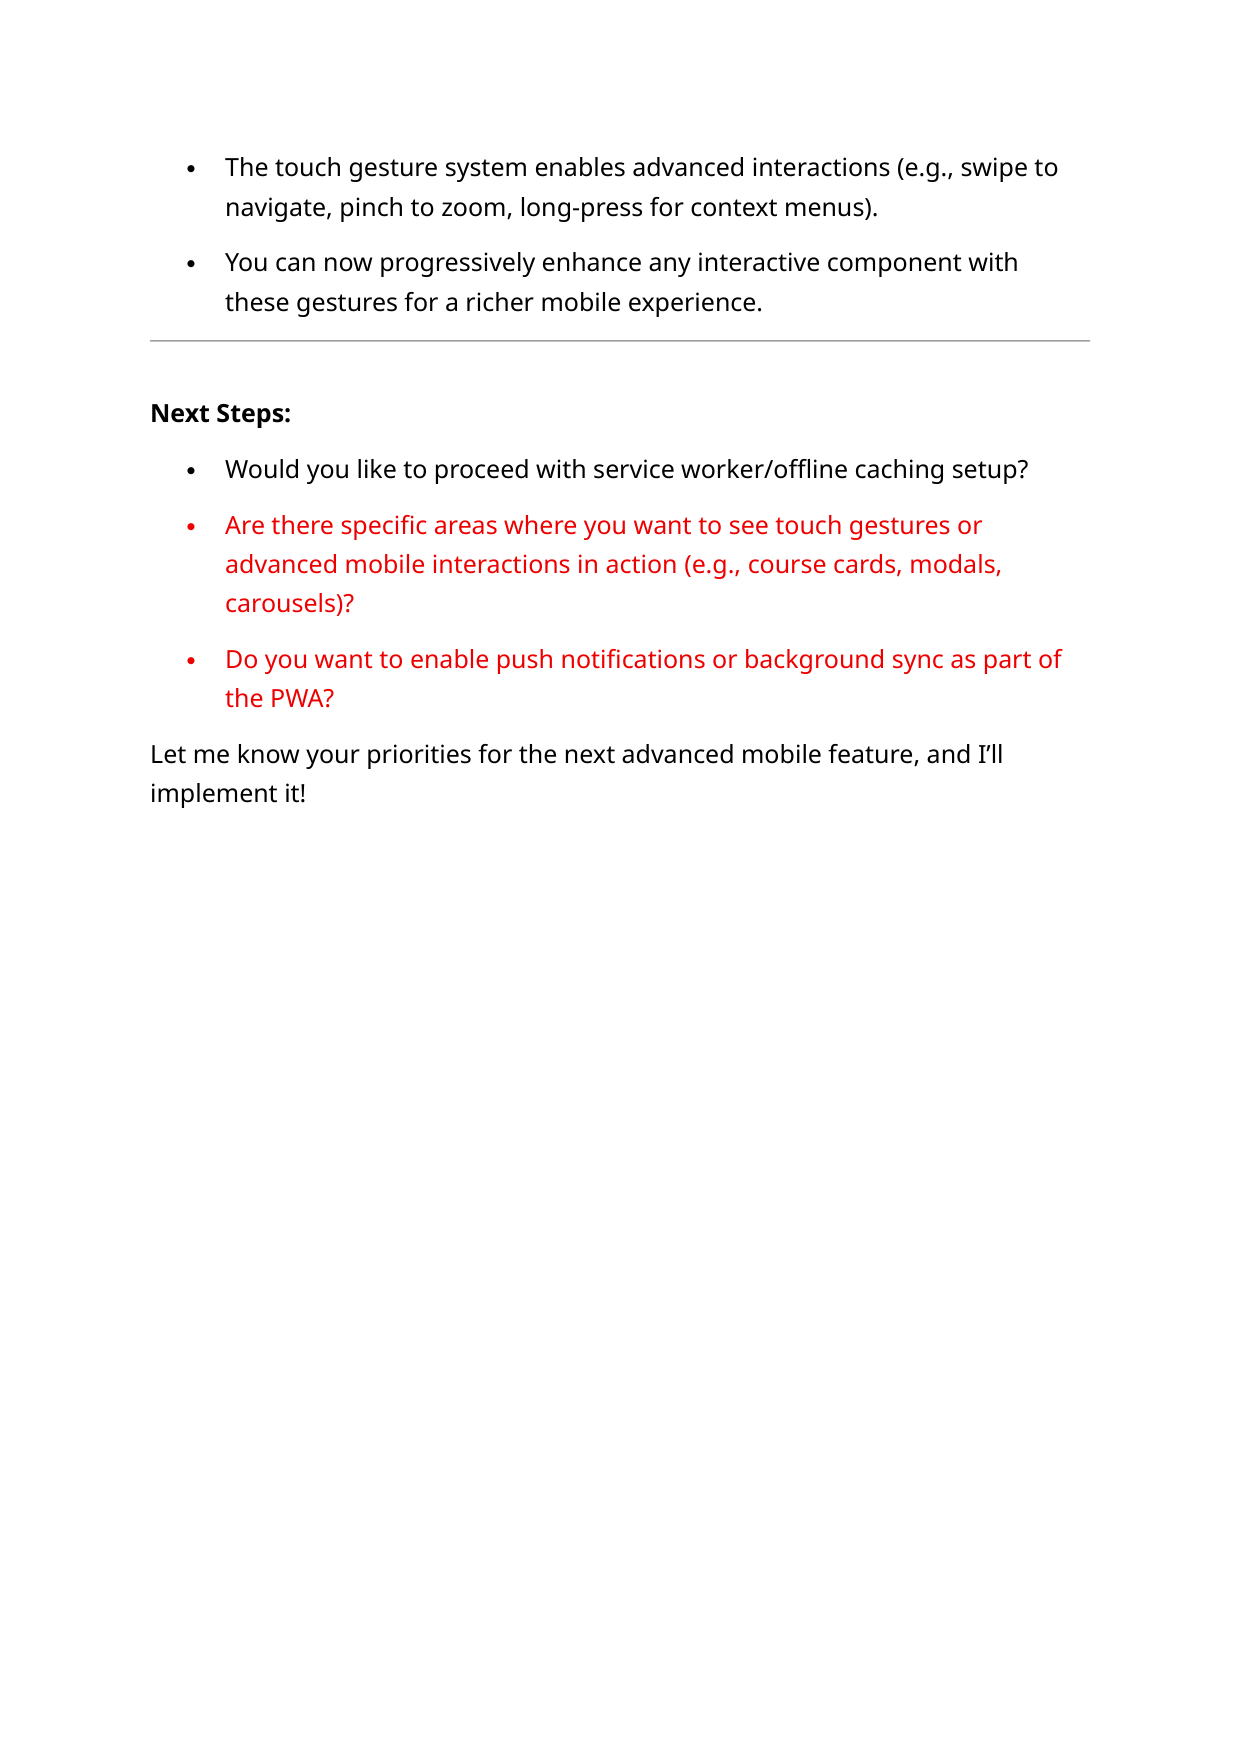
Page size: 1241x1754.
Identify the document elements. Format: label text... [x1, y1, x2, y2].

list Are there specific areas where you want to see touch gestures or advanced mobile interactions in action (e.g., course cards, modals, carousels)? [187, 507, 1090, 620]
list Do you want to enable push notifications or background sync as part of the PWA? [187, 642, 1090, 715]
list The touch gesture system enables advanced interactions (e.g., swipe to navigate, pinch to zoom, long-press for context menus). [187, 150, 1090, 223]
list Would you like to proceed with service worker/offline caching setup? [187, 452, 1090, 486]
text Let me know your priorities for the next advanced mobile feature, and I’ll implement it! [150, 737, 1090, 810]
list You can now progressively enhance any interactive component with these gestures for a richer mobile experience. [187, 245, 1090, 318]
text Next Steps: [150, 396, 1090, 430]
